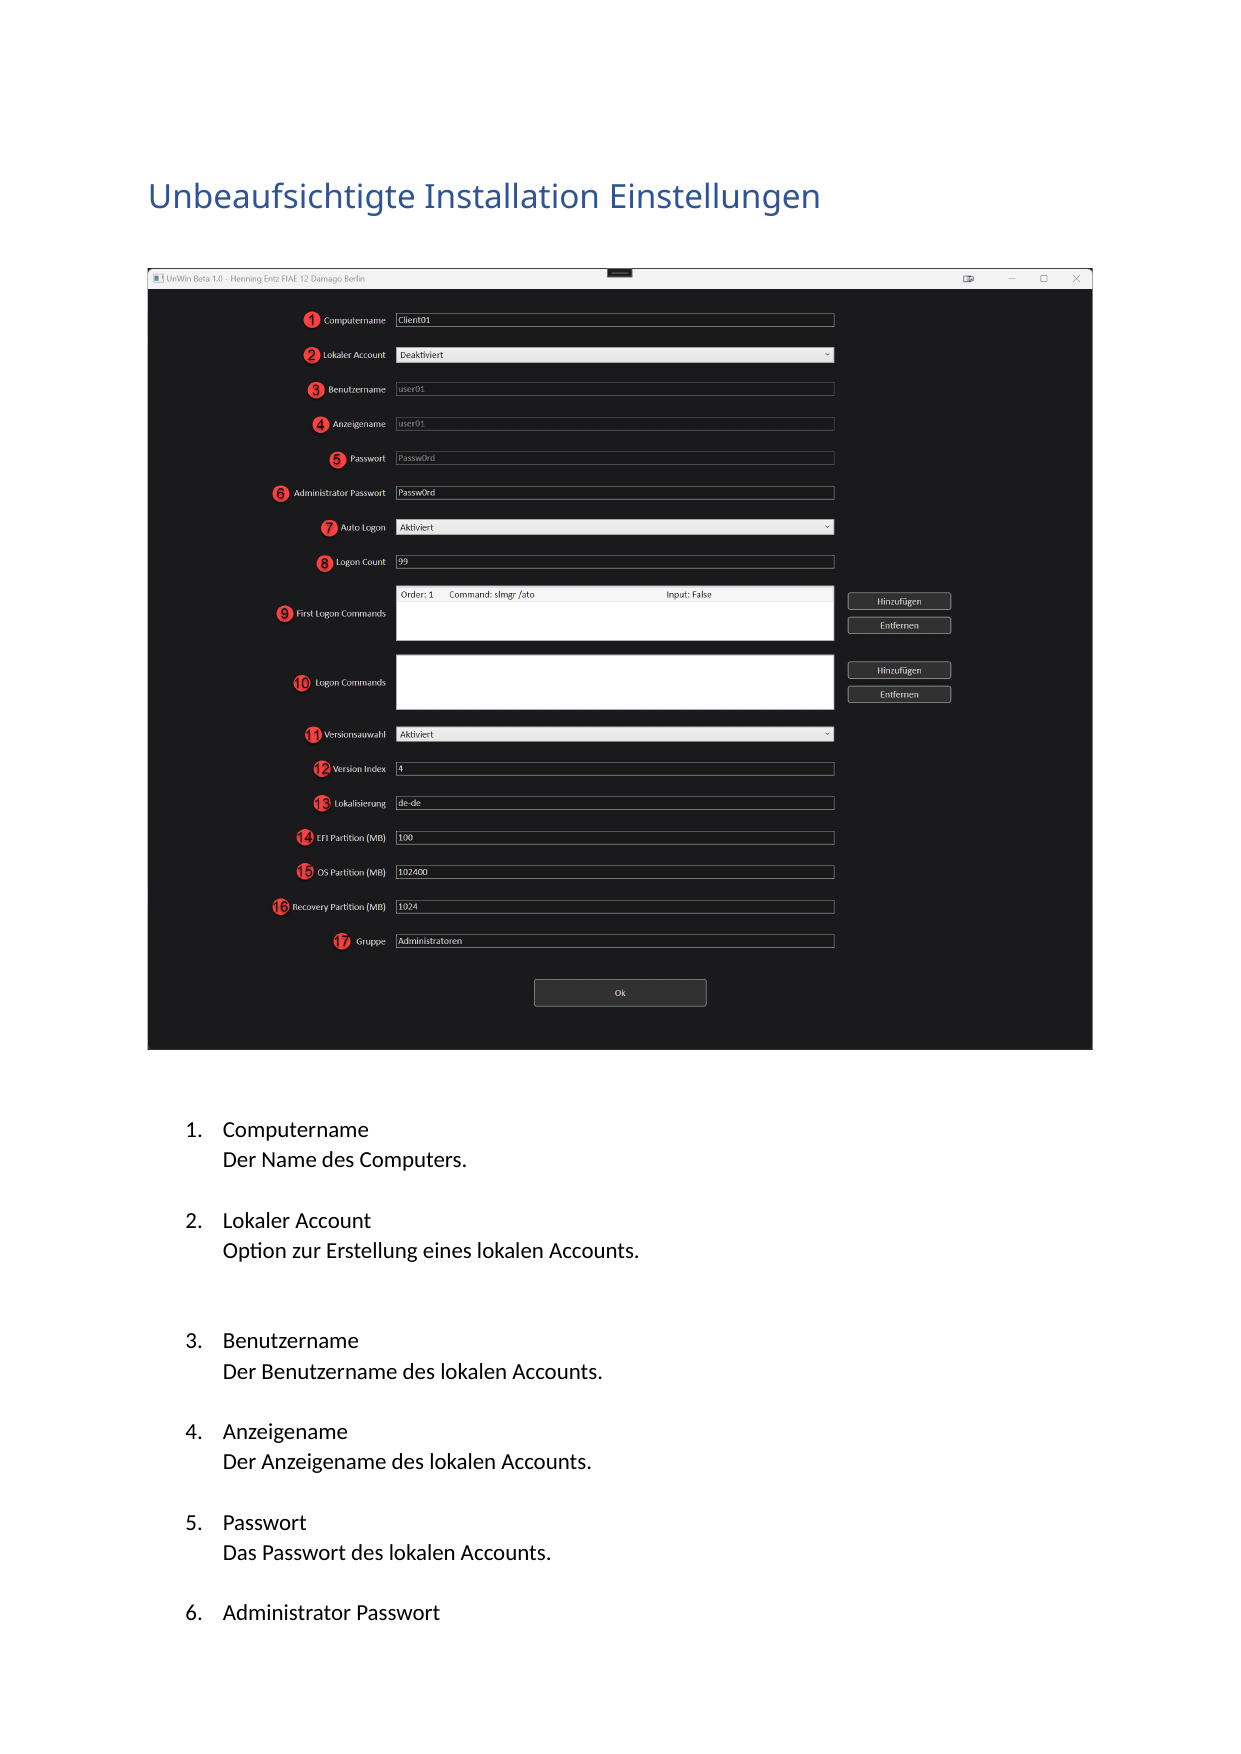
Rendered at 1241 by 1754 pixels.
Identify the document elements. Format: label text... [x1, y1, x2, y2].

list Der Benutzername des lokalen Accounts. [223, 1357, 1093, 1385]
list Benutzername [185, 1327, 1093, 1354]
list Das Passwort des lokalen Accounts. [223, 1538, 1093, 1566]
list Lokaler Account [185, 1206, 1093, 1234]
subtitle Unbeaufsichtigte Installation Einstellungen [148, 173, 1093, 218]
list Administrator Passwort [185, 1598, 1093, 1626]
list Passwort [185, 1508, 1093, 1536]
list Computername [185, 1115, 1093, 1143]
list Der Anzeigename des lokalen Accounts. [223, 1447, 1093, 1475]
picture [147, 268, 1093, 1050]
list Option zur Erstellung eines lokalen Accounts. [223, 1236, 1093, 1264]
list Anzeigename [185, 1417, 1093, 1445]
list Der Name des Computers. [223, 1145, 1093, 1173]
